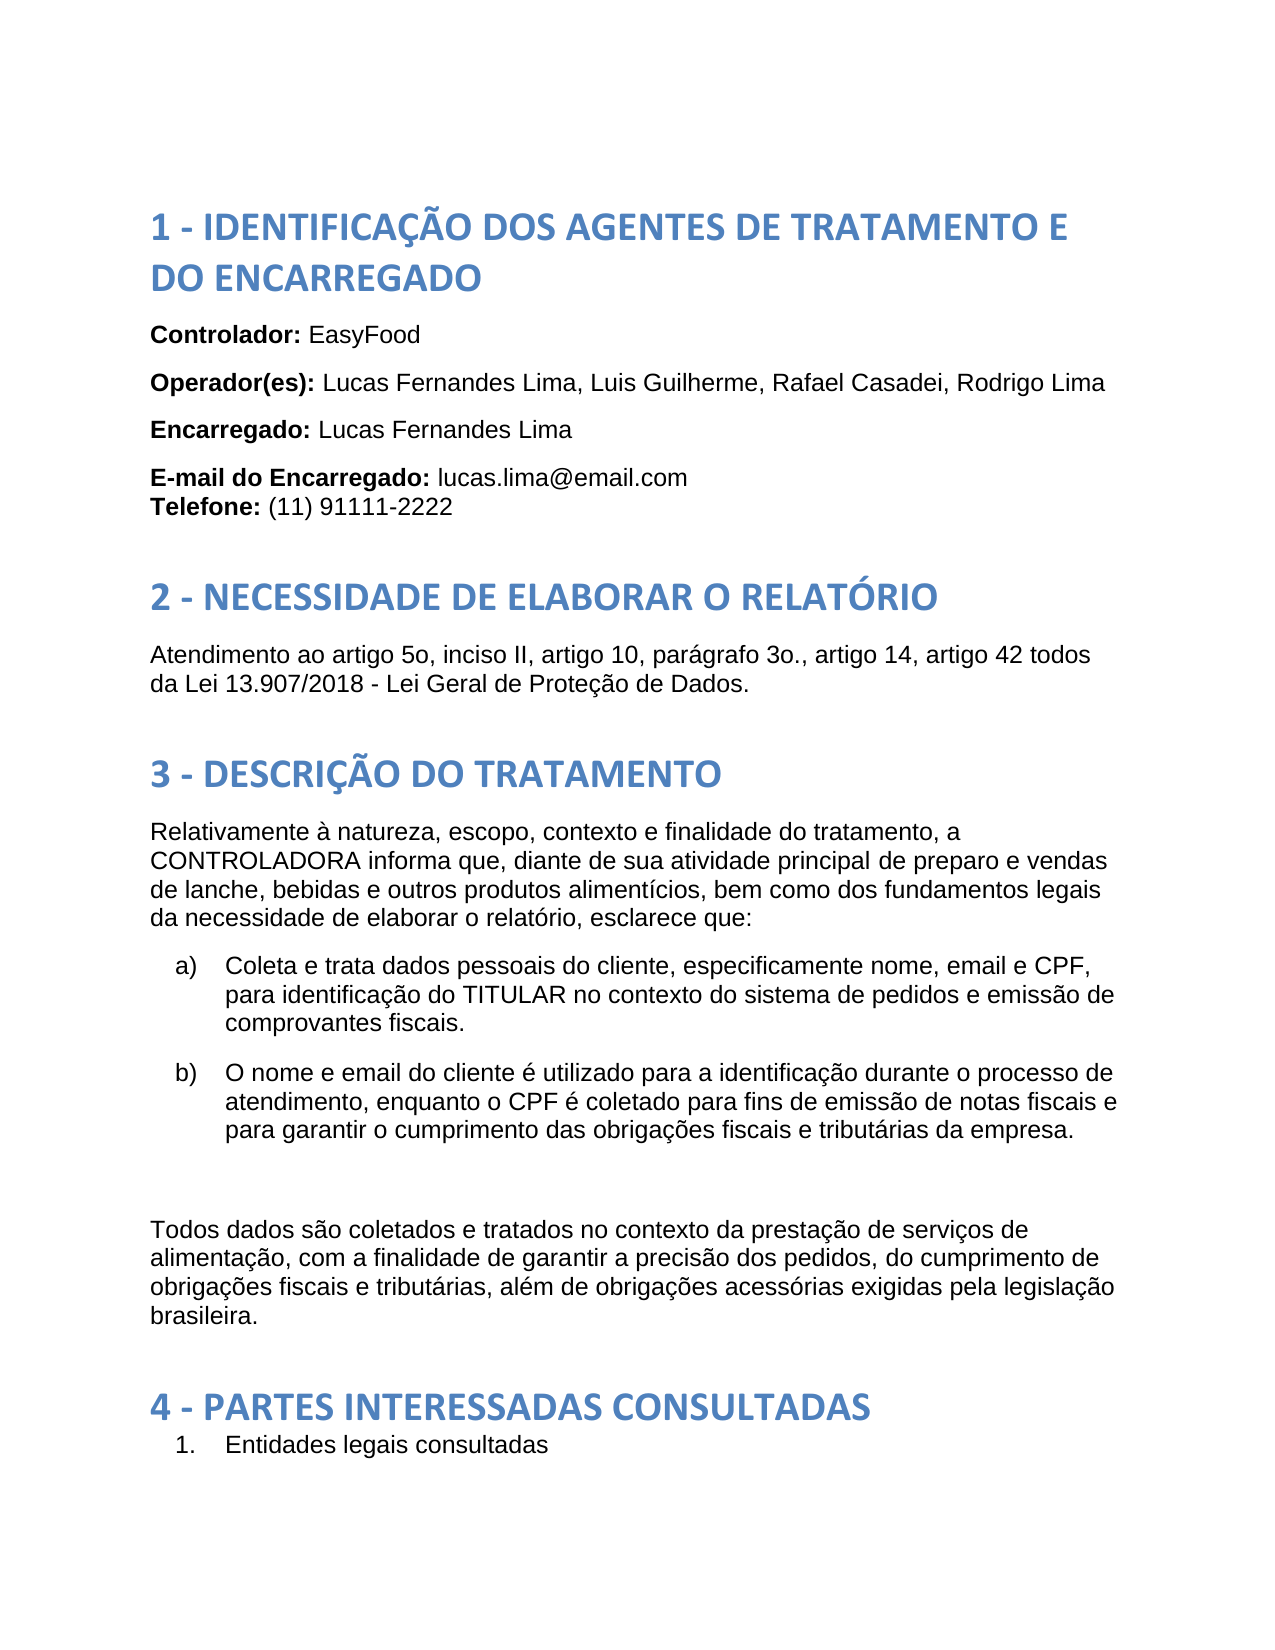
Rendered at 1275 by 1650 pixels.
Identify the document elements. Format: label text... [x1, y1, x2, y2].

text E-mail do Encarregado: lucas.lima@email.com Telefone: (11) 91111-2222 [150, 463, 1125, 520]
subtitle 4 - PARTES INTERESSADAS CONSULTADAS [150, 1379, 1125, 1430]
text Atendimento ao artigo 5o, inciso II, artigo 10, parágrafo 3o., artigo 14, artigo 42 todos da Lei 13.907/2018 - Lei Geral de Proteção de Dados. [150, 640, 1125, 697]
text Operador(es): Lucas Fernandes Lima, Luis Guilherme, Rafael Casadei, Rodrigo Lima [150, 368, 1125, 397]
subtitle 2 - NECESSIDADE DE ELABORAR O RELATÓRIO [150, 570, 1125, 621]
subtitle 1 - IDENTIFICAÇÃO DOS AGENTES DE TRATAMENTO E DO ENCARREGADO [150, 200, 1125, 302]
list Entidades legais consultadas [175, 1430, 1125, 1459]
text Relativamente à natureza, escopo, contexto e finalidade do tratamento, a CONTROLADORA informa que, diante de sua atividade principal de preparo e vendas de lanche, bebidas e outros produtos alimentícios, bem como dos fundamentos legais da necessidade de elaborar o relatório, esclarece que: [150, 817, 1125, 932]
text Controlador: EasyFood [150, 320, 1125, 349]
subtitle 3 - DESCRIÇÃO DO TRATAMENTO [150, 747, 1125, 798]
list O nome e email do cliente é utilizado para a identificação durante o processo de atendimento, enquanto o CPF é coletado para fins de emissão de notas fiscais e para garantir o cumprimento das obrigações fiscais e tributárias da empresa. [175, 1058, 1125, 1144]
list Coleta e trata dados pessoais do cliente, especificamente nome, email e CPF, para identificação do TITULAR no contexto do sistema de pedidos e emissão de comprovantes fiscais. [175, 951, 1125, 1037]
text Encarregado: Lucas Fernandes Lima [150, 415, 1125, 444]
text Todos dados são coletados e tratados no contexto da prestação de serviços de alimentação, com a finalidade de garantir a precisão dos pedidos, do cumprimento de obrigações fiscais e tributárias, além de obrigações acessórias exigidas pela legislação brasileira. [150, 1214, 1125, 1329]
